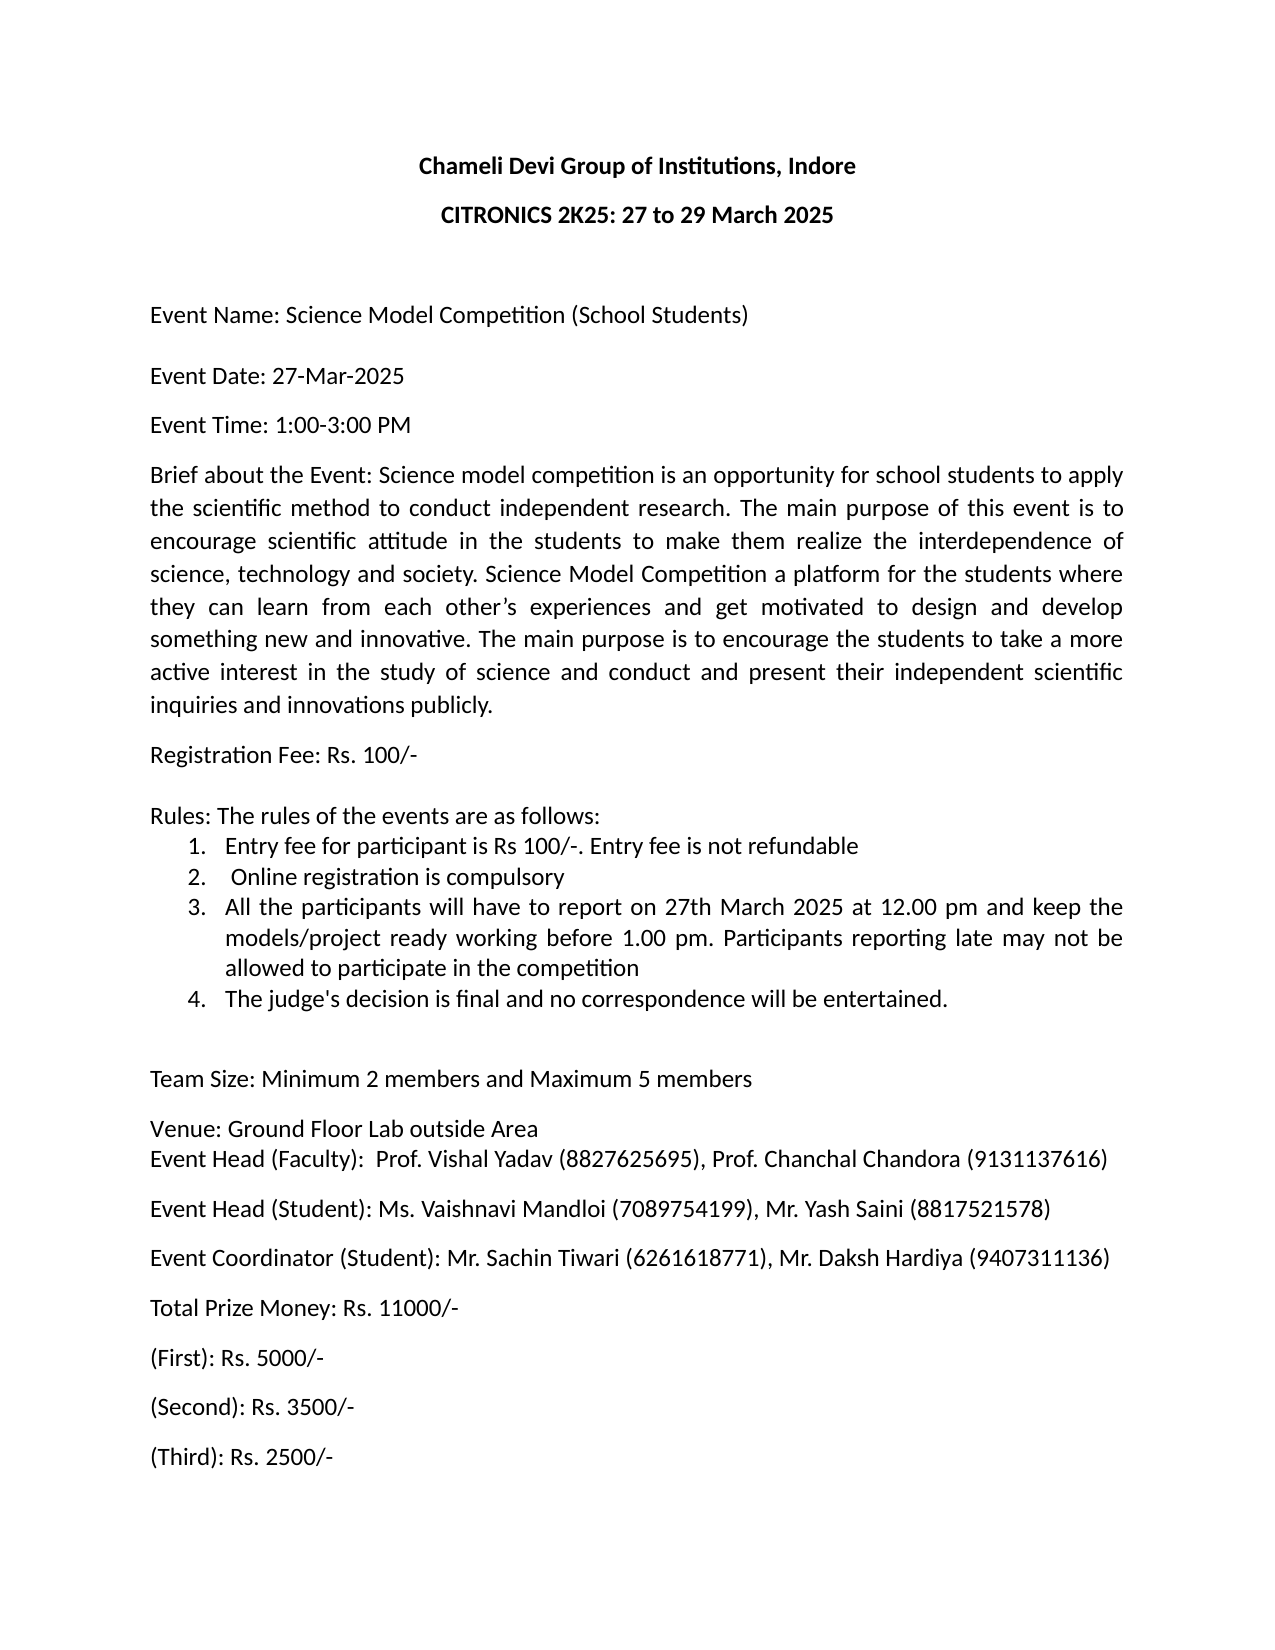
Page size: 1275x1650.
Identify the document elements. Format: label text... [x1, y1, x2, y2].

text Rules: The rules of the events are as follows: [150, 800, 1125, 831]
list Online registration is compulsory [187, 861, 1125, 892]
text Event Head (Faculty): Prof. Vishal Yadav (8827625695), Prof. Chanchal Chandora (9131137616) [150, 1143, 1125, 1174]
list Entry fee for participant is Rs 100/-. Entry fee is not refundable [187, 831, 1125, 861]
text Event Date: 27-Mar-2025 [150, 360, 1125, 390]
text Event Coordinator (Student): Mr. Sachin Tiwari (6261618771), Mr. Daksh Hardiya (9407311136) [150, 1242, 1125, 1273]
text Chameli Devi Group of Institutions, Indore [150, 150, 1125, 181]
text Registration Fee: Rs. 100/- [150, 739, 1125, 769]
list The judge's decision is final and no correspondence will be entertained. [187, 983, 1125, 1014]
list All the participants will have to report on 27th March 2025 at 12.00 pm and keep the models/project ready working before 1.00 pm. Participants reporting late may not be allowed to participate in the competition [187, 892, 1125, 983]
text Team Size: Minimum 2 members and Maximum 5 members [150, 1063, 1125, 1094]
text CITRONICS 2K25: 27 to 29 March 2025 [150, 199, 1125, 230]
text (Third): Rs. 2500/- [150, 1441, 1125, 1471]
text (Second): Rs. 3500/- [150, 1391, 1125, 1422]
text Event Time: 1:00-3:00 PM [150, 409, 1125, 440]
text Venue: Ground Floor Lab outside Area [150, 1113, 1125, 1143]
text Total Prize Money: Rs. 11000/- [150, 1292, 1125, 1323]
text Event Name: Science Model Competition (School Students) [150, 299, 1125, 329]
text (First): Rs. 5000/- [150, 1342, 1125, 1372]
text Brief about the Event: Science model competition is an opportunity for school students to apply the scientific method to conduct independent research. The main purpose of this event is to encourage scientific attitude in the students to make them realize the interdependence of science, technology and society. Science Model Competition a platform for the students where they can learn from each other’s experiences and get motivated to design and develop something new and innovative. The main purpose is to encourage the students to take a more active interest in the study of science and conduct and present their independent scientific inquiries and innovations publicly. [150, 459, 1125, 720]
text Event Head (Student): Ms. Vaishnavi Mandloi (7089754199), Mr. Yash Saini (8817521578) [150, 1193, 1125, 1223]
